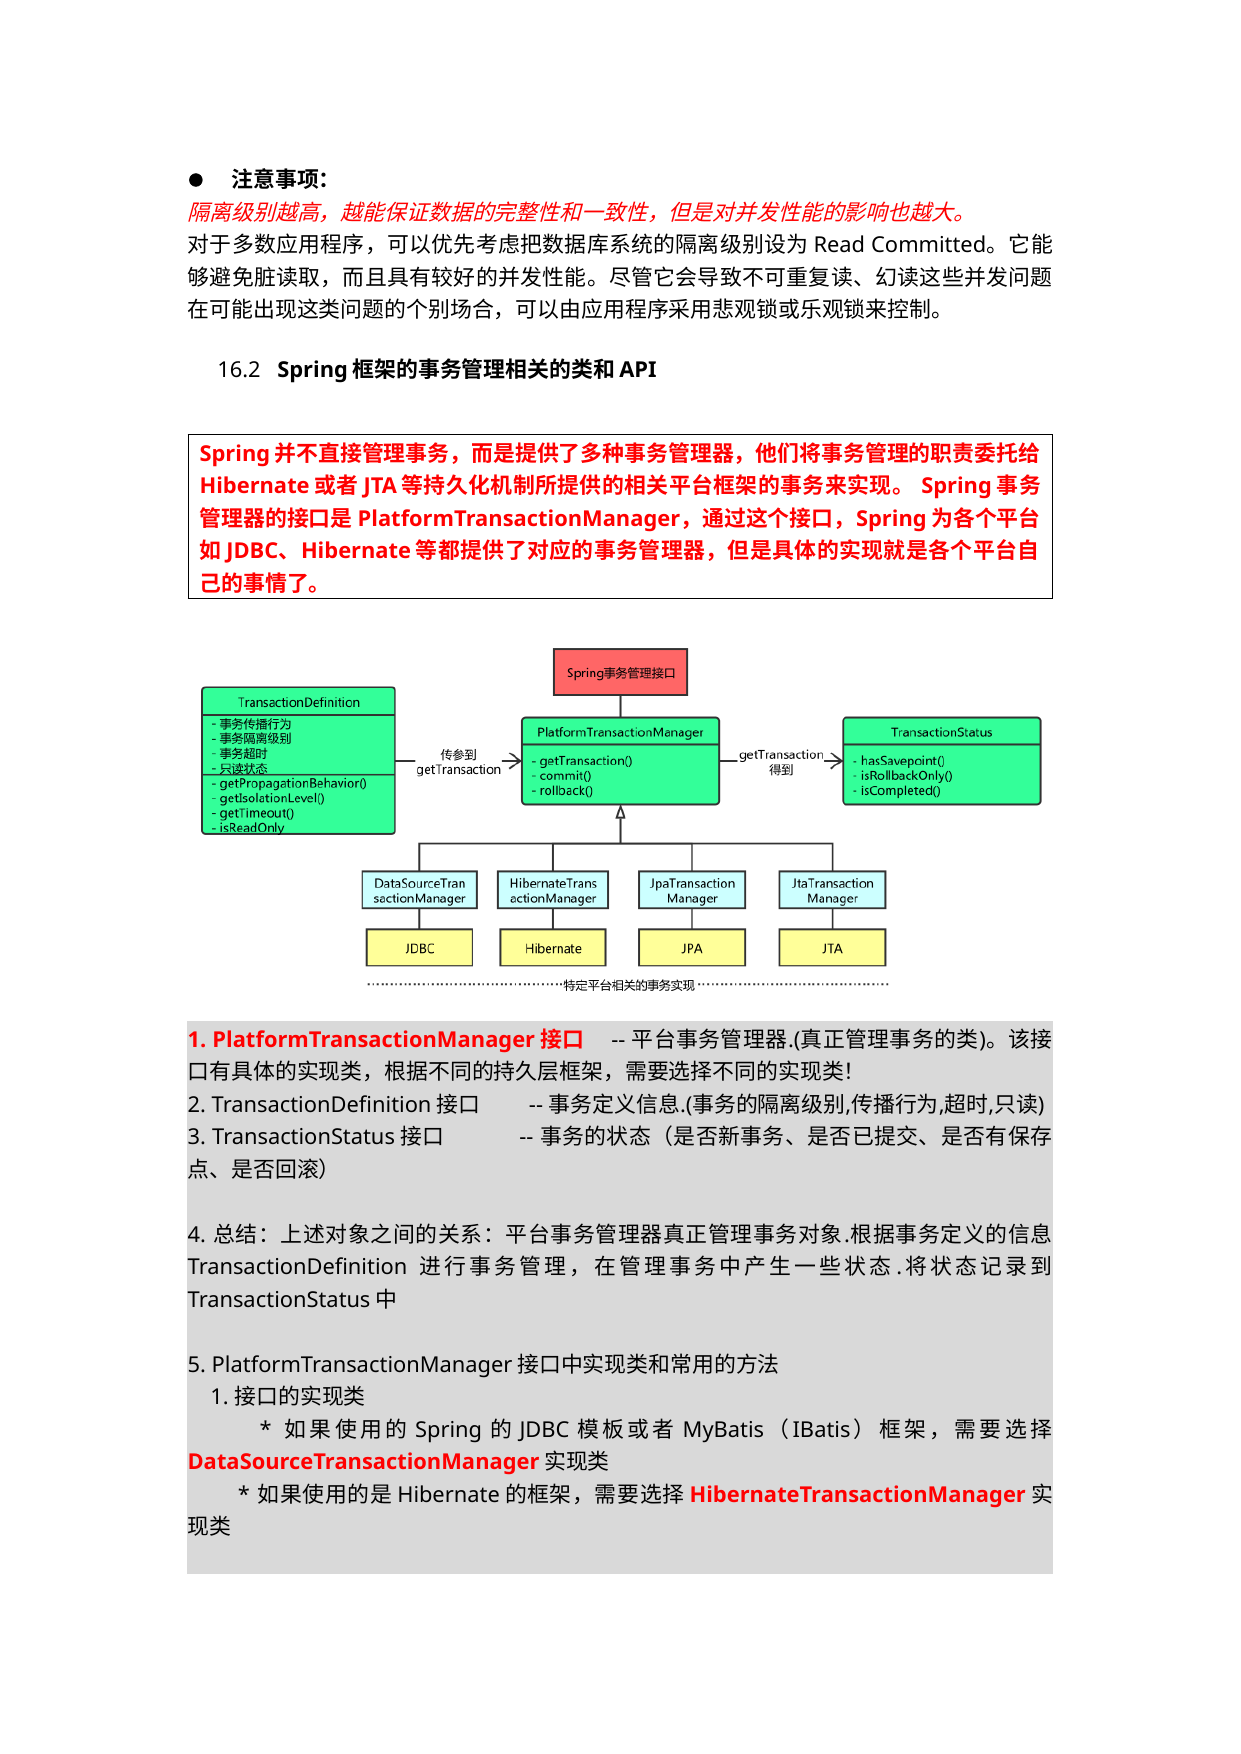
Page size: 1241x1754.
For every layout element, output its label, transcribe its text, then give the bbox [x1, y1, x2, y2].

text * 如果使用的Spring的JDBC模板或者MyBatis（IBatis）框架，需要选择DataSourceTransactionManager实现类 [187, 1411, 1053, 1476]
text 4. 总结：上述对象之间的关系：平台事务管理器真正管理事务对象.根据事务定义的信息TransactionDefinition 进行事务管理，在管理事务中产生一些状态.将状态记录到TransactionStatus中 [187, 1216, 1053, 1314]
text 1. PlatformTransactionManager接口 -- 平台事务管理器.(真正管理事务的类)。该接口有具体的实现类，根据不同的持久层框架，需要选择不同的实现类！ [187, 1021, 1053, 1086]
text * 如果使用的是Hibernate的框架，需要选择HibernateTransactionManager实现类 [187, 1476, 1053, 1541]
subtitle Spring框架的事务管理相关的类和API [217, 352, 1053, 384]
text 2. TransactionDefinition接口 -- 事务定义信息.(事务的隔离级别,传播行为,超时,只读) [187, 1086, 1053, 1119]
picture [187, 631, 1053, 1010]
text 隔离级别越高，越能保证数据的完整性和一致性，但是对并发性能的影响也越大。 [187, 194, 1053, 227]
text 3. TransactionStatus接口 -- 事务的状态（是否新事务、是否已提交、是否有保存点、是否回滚） [187, 1119, 1053, 1184]
list 注意事项： [187, 162, 1053, 194]
text 5. PlatformTransactionManager接口中实现类和常用的方法 [187, 1346, 1053, 1379]
text 对于多数应用程序，可以优先考虑把数据库系统的隔离级别设为Read Committed。它能够避免脏读取，而且具有较好的并发性能。尽管它会导致不可重复读、幻读这些并发问题，在可能出现这类问题的个别场合，可以由应用程序采用悲观锁或乐观锁来控制。 [187, 227, 1053, 324]
table_header Spring并不直接管理事务，而是提供了多种事务管理器，他们将事务管理的职责委托给Hibernate或者JTA等持久化机制所提供的相关平台框架的事务来实现。 Spring事务管理器的接口是PlatformTransactionManager，通过这个接口，Spring为各个平台如JDBC、Hibernate等都提供了对应的事务管理器，但是具体的实现就是各个平台自己的事情了。 [189, 435, 1052, 598]
text 1. 接口的实现类 [187, 1379, 1053, 1411]
